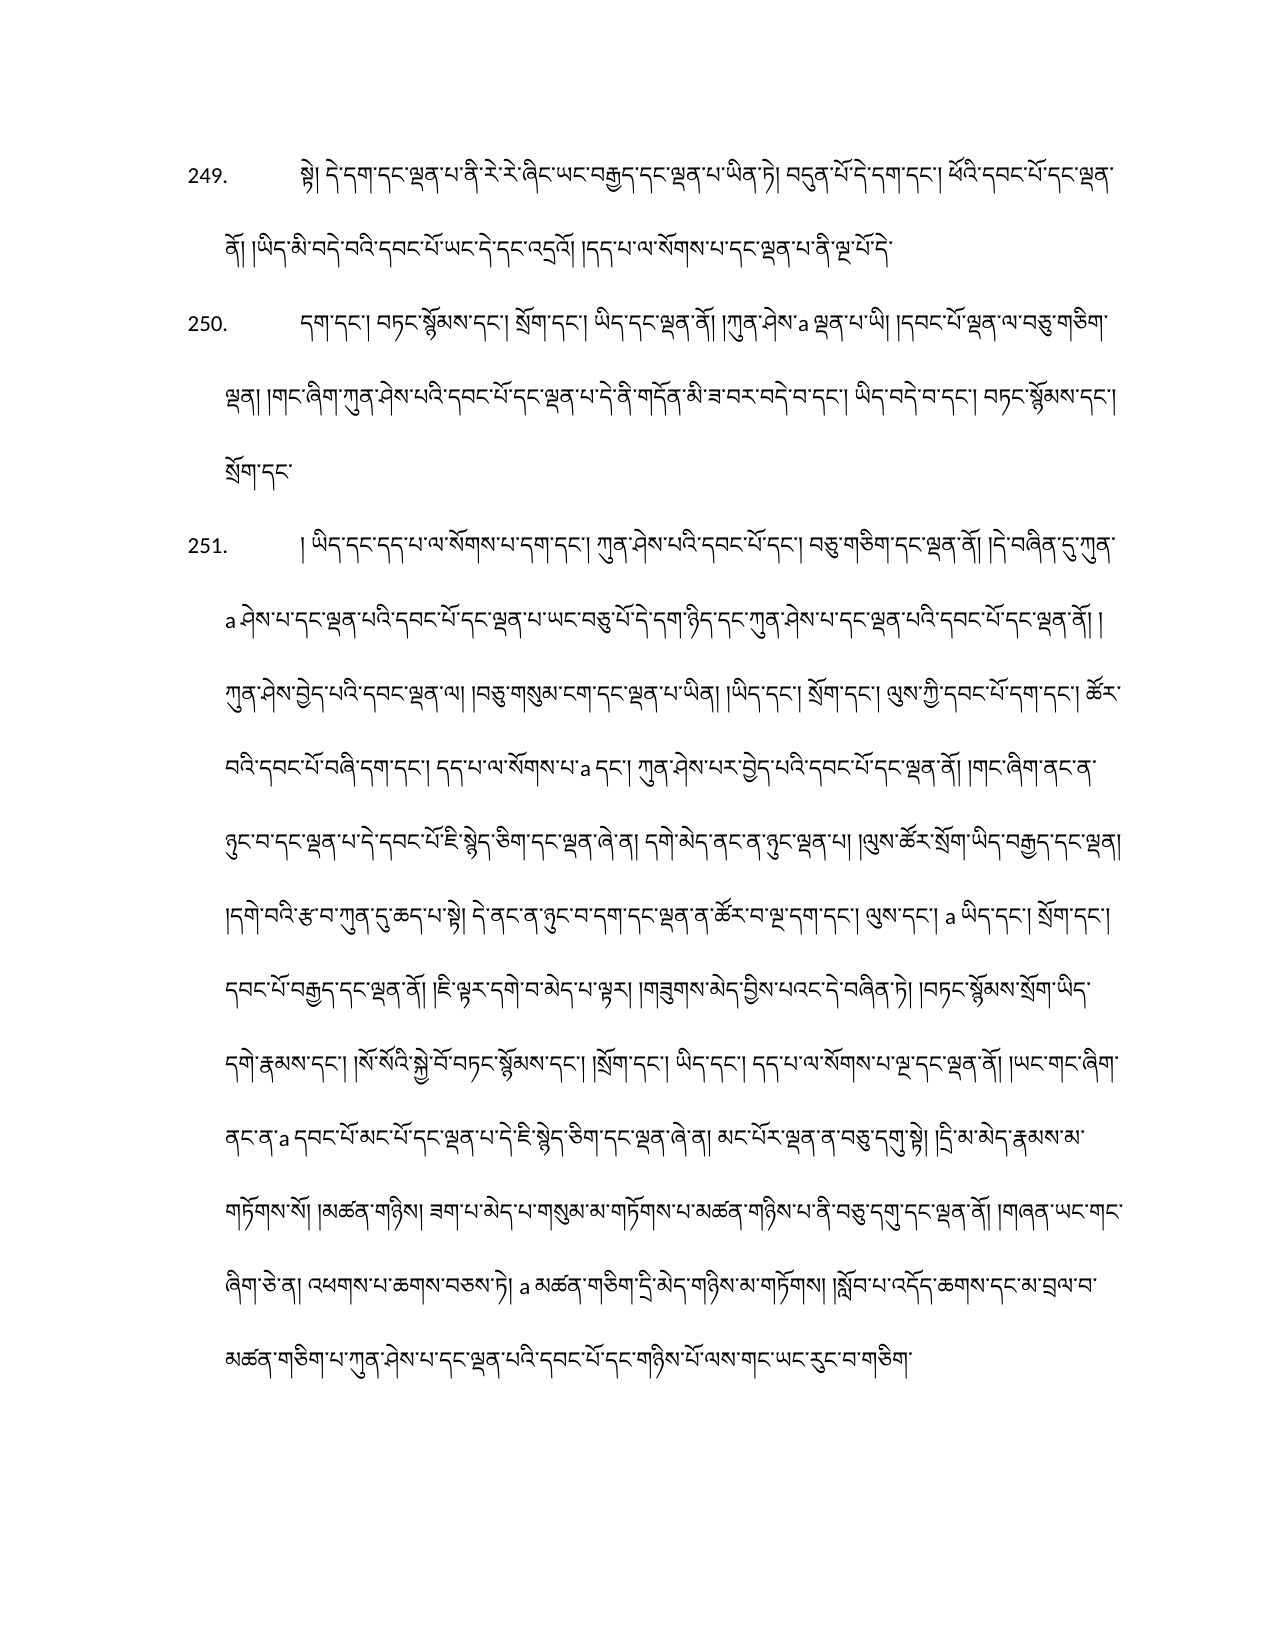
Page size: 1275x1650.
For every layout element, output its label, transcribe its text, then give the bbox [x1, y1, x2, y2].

list ། ཡིད་དང་དད་པ་ལ་སོགས་པ་དག་དང༌། ཀུན་ཤེས་པའི་དབང་པོ་དང༌། བཅུ་གཅིག་དང་ལྡན་ནོ། །དེ་བཞིན་དུ་ཀུན་aཤེས་པ་དང་ལྡན་པའི་དབང་པོ་དང་ལྡན་པ་ཡང་བཅུ་པོ་དེ་དག་ཉིད་དང་ཀུན་ཤེས་པ་དང་ལྡན་པའི་དབང་པོ་དང་ལྡན་ནོ། །ཀུན་ཤེས་བྱེད་པའི་དབང་ལྡན་ལ། །བཅུ་གསུམ་ངག་དང་ལྡན་པ་ཡིན། །ཡིད་དང༌། སྲོག་དང༌། ལུས་ཀྱི་དབང་པོ་དག་དང༌། ཚོར་བའི་དབང་པོ་བཞི་དག་དང༌། དད་པ་ལ་སོགས་པ་aདང་། ཀུན་ཤེས་པར་བྱེད་པའི་དབང་པོ་དང་ལྡན་ནོ། །གང་ཞིག་ནང་ན་ཉུང་བ་དང་ལྡན་པ་དེ་དབང་པོ་ཇི་སྙེད་ཅིག་དང་ལྡན་ཞེ་ན། དགེ་མེད་ནང་ན་ཉུང་ལྡན་པ། །ལུས་ཚོར་སྲོག་ཡིད་བརྒྱད་དང་ལྡན། །དགེ་བའི་རྩ་བ་ཀུན་དུ་ཆད་པ་སྟེ། དེ་ནང་ན་ཉུང་བ་དག་དང་ལྡན་ན་ཚོར་བ་ལྔ་དག་དང༌། ལུས་དང༌། aཡིད་དང༌། སྲོག་དང༌། དབང་པོ་བརྒྱད་དང་ལྡན་ནོ། །ཇི་ལྟར་དགེ་བ་མེད་པ་ལྟར། །གཟུགས་མེད་བྱིས་པའང་དེ་བཞིན་ཏེ། །བཏང་སྙོམས་སྲོག་ཡིད་དགེ་རྣམས་དང༌། །སོ་སོའི་སྐྱེ་བོ་བཏང་སྙོམས་དང༌། །སྲོག་དང༌། ཡིད་དང༌། དད་པ་ལ་སོགས་པ་ལྔ་དང་ལྡན་ནོ། །ཡང་གང་ཞིག་ནང་ན་aདབང་པོ་མང་པོ་དང་ལྡན་པ་དེ་ཇི་སྙེད་ཅིག་དང་ལྡན་ཞེ་ན། མང་པོར་ལྡན་ན་བཅུ་དགུ་སྟེ། །དྲི་མ་མེད་རྣམས་མ་གཏོགས་སོ། །མཚན་གཉིས། ཟག་པ་མེད་པ་གསུམ་མ་གཏོགས་པ་མཚན་གཉིས་པ་ནི་བཅུ་དགུ་དང་ལྡན་ནོ། །གཞན་ཡང་གང་ཞིག་ཅེ་ན། འཕགས་པ་ཆགས་བཅས་ཏེ། aམཚན་གཅིག་དྲི་མེད་གཉིས་མ་གཏོགས། །སློབ་པ་འདོད་ཆགས་དང་མ་བྲལ་བ་མཚན་གཅིག་པ་ཀུན་ཤེས་པ་དང་ལྡན་པའི་དབང་པོ་དང་གཉིས་པོ་ལས་གང་ཡང་རུང་བ་གཅིག་ [187, 520, 1125, 1399]
list དག་དང༌། བཏང་སྙོམས་དང༌། སྲོག་དང༌། ཡིད་དང་ལྡན་ནོ། །ཀུན་ཤེས་aལྡན་པ་ཡི། །དབང་པོ་ལྡན་ལ་བཅུ་གཅིག་ལྡན། །གང་ཞིག་ཀུན་ཤེས་པའི་དབང་པོ་དང་ལྡན་པ་དེ་ནི་གདོན་མི་ཟ་བར་བདེ་བ་དང༌། ཡིད་བདེ་བ་དང༌། བཏང་སྙོམས་དང༌། སྲོག་དང༌ [187, 298, 1125, 511]
list སྟེ། དེ་དག་དང་ལྡན་པ་ནི་རེ་རེ་ཞིང་ཡང་བརྒྱད་དང་ལྡན་པ་ཡིན་ཏེ། བདུན་པོ་དེ་དག་དང༌། ཕོའི་དབང་པོ་དང་ལྡན་ནོ། །ཡིད་མི་བདེ་བའི་དབང་པོ་ཡང་དེ་དང་འདྲའོ། །དད་པ་ལ་སོགས་པ་དང་ལྡན་པ་ནི་ལྔ་པོ་དེ་ [187, 150, 1125, 288]
